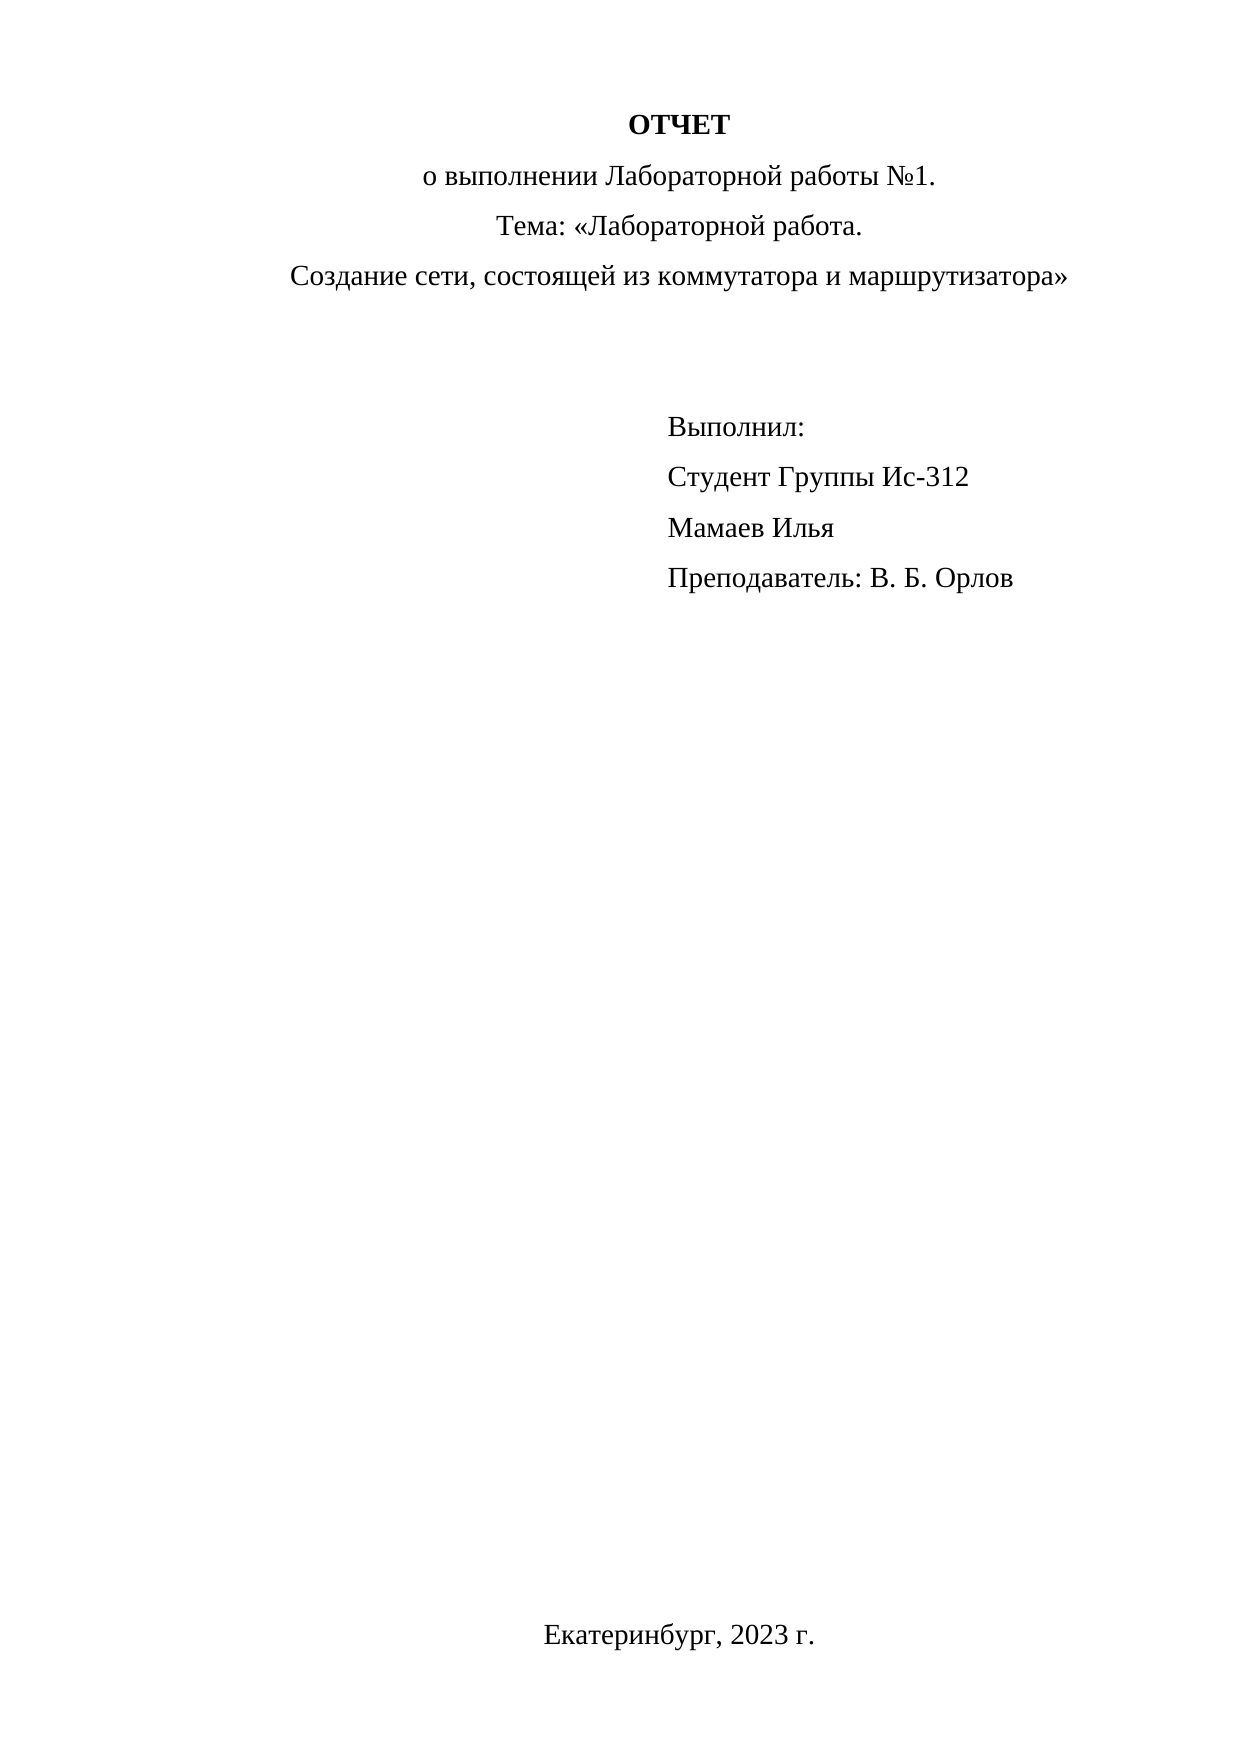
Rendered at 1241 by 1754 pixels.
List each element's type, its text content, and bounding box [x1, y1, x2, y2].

text Создание сети, состоящей из коммутатора и маршрутизатора» [148, 258, 1211, 292]
text ОТЧЕТ [148, 107, 1211, 141]
text Тема: «Лабораторной работа. [148, 208, 1211, 242]
text Выполнил: [667, 409, 1211, 443]
text Екатеринбург, 2023 г. [148, 1617, 1211, 1650]
text Мамаев Илья [667, 510, 1211, 543]
text Преподаватель: В. Б. Орлов [667, 560, 1211, 594]
text Студент Группы Ис-312 [667, 459, 1211, 493]
text о выполнении Лабораторной работы №1. [148, 158, 1211, 191]
